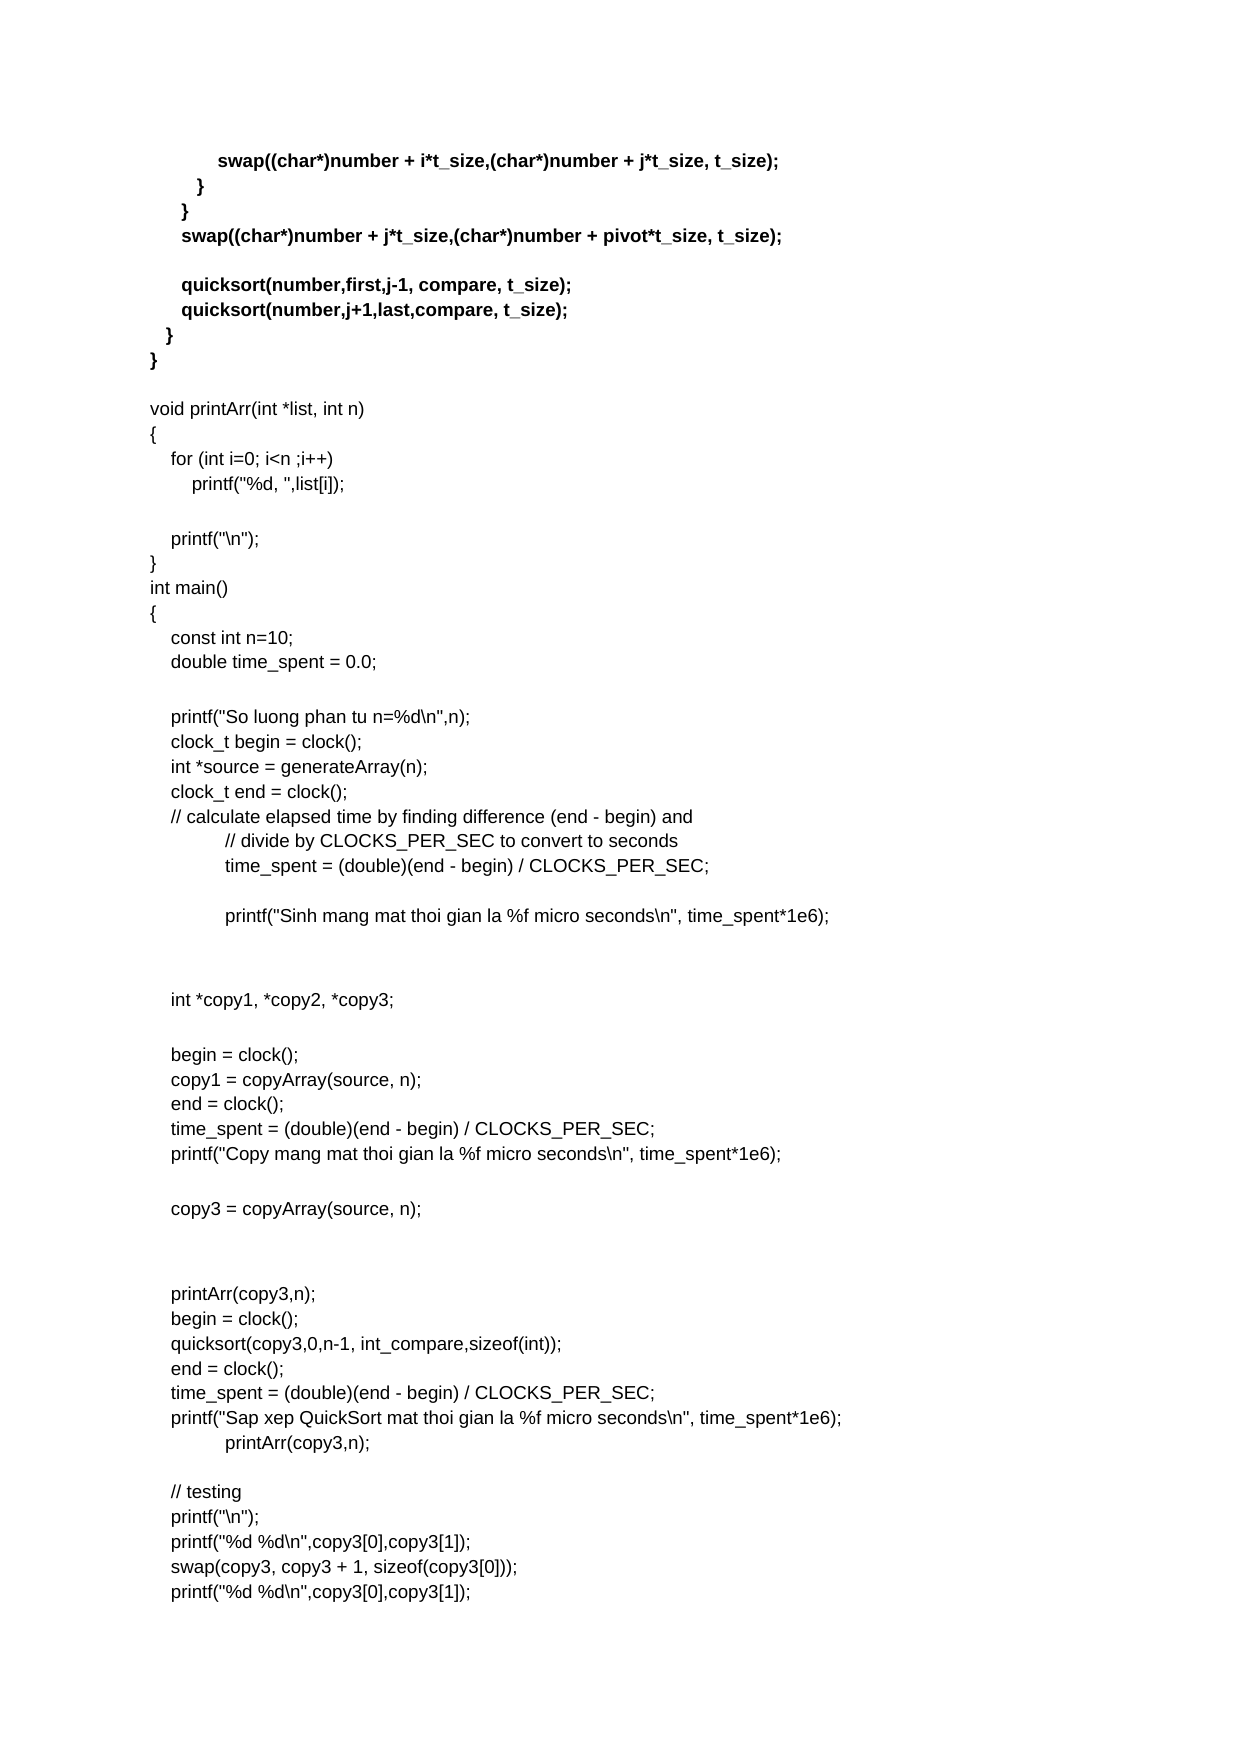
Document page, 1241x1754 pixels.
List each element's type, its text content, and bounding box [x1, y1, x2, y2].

text printf("Copy mang mat thoi gian la %f micro seconds\n", time_spent*1e6); [150, 1143, 1090, 1164]
text } [150, 552, 1090, 574]
text begin = clock(); [150, 1043, 1090, 1065]
text // calculate elapsed time by finding difference (end - begin) and [150, 805, 1090, 827]
text { [150, 602, 1090, 623]
text printf("Sap xep QuickSort mat thoi gian la %f micro seconds\n", time_spent*1e6); [150, 1407, 1090, 1428]
text } [150, 323, 1090, 345]
text swap((char*)number + i*t_size,(char*)number + j*t_size, t_size); [150, 150, 1090, 172]
text clock_t begin = clock(); [150, 731, 1090, 753]
text begin = clock(); [150, 1308, 1090, 1329]
text quicksort(number,j+1,last,compare, t_size); [150, 299, 1090, 320]
text quicksort(number,first,j-1, compare, t_size); [150, 274, 1090, 296]
text } [150, 199, 1090, 221]
text copy3 = copyArray(source, n); [150, 1198, 1090, 1219]
text end = clock(); [150, 1357, 1090, 1379]
text void printArr(int *list, int n) [150, 398, 1090, 419]
text int *copy1, *copy2, *copy3; [150, 988, 1090, 1010]
text printf("\n"); [150, 527, 1090, 549]
text int main() [150, 577, 1090, 598]
text printf("%d %d\n",copy3[0],copy3[1]); [150, 1531, 1090, 1552]
text printf("%d, ",list[i]); [150, 472, 1090, 494]
text // divide by CLOCKS_PER_SEC to convert to seconds [150, 830, 1090, 852]
text } [150, 175, 1090, 196]
text quicksort(copy3,0,n-1, int_compare,sizeof(int)); [150, 1332, 1090, 1354]
text // testing [150, 1481, 1090, 1503]
text printArr(copy3,n); [150, 1432, 1090, 1453]
text printf("Sinh mang mat thoi gian la %f micro seconds\n", time_spent*1e6); [150, 904, 1090, 926]
text } [150, 348, 1090, 370]
text const int n=10; [150, 626, 1090, 648]
text time_spent = (double)(end - begin) / CLOCKS_PER_SEC; [150, 855, 1090, 877]
text for (int i=0; i<n ;i++) [150, 447, 1090, 469]
text time_spent = (double)(end - begin) / CLOCKS_PER_SEC; [150, 1382, 1090, 1404]
text swap((char*)number + j*t_size,(char*)number + pivot*t_size, t_size); [150, 224, 1090, 246]
text printf("So luong phan tu n=%d\n",n); [150, 706, 1090, 728]
text printf("%d %d\n",copy3[0],copy3[1]); [150, 1580, 1090, 1602]
text printf("\n"); [150, 1506, 1090, 1528]
text time_spent = (double)(end - begin) / CLOCKS_PER_SEC; [150, 1118, 1090, 1139]
text end = clock(); [150, 1093, 1090, 1115]
text copy1 = copyArray(source, n); [150, 1068, 1090, 1090]
text int *source = generateArray(n); [150, 756, 1090, 777]
text printArr(copy3,n); [150, 1283, 1090, 1304]
text clock_t end = clock(); [150, 781, 1090, 802]
text double time_spent = 0.0; [150, 651, 1090, 673]
text swap(copy3, copy3 + 1, sizeof(copy3[0])); [150, 1556, 1090, 1577]
text { [150, 423, 1090, 444]
